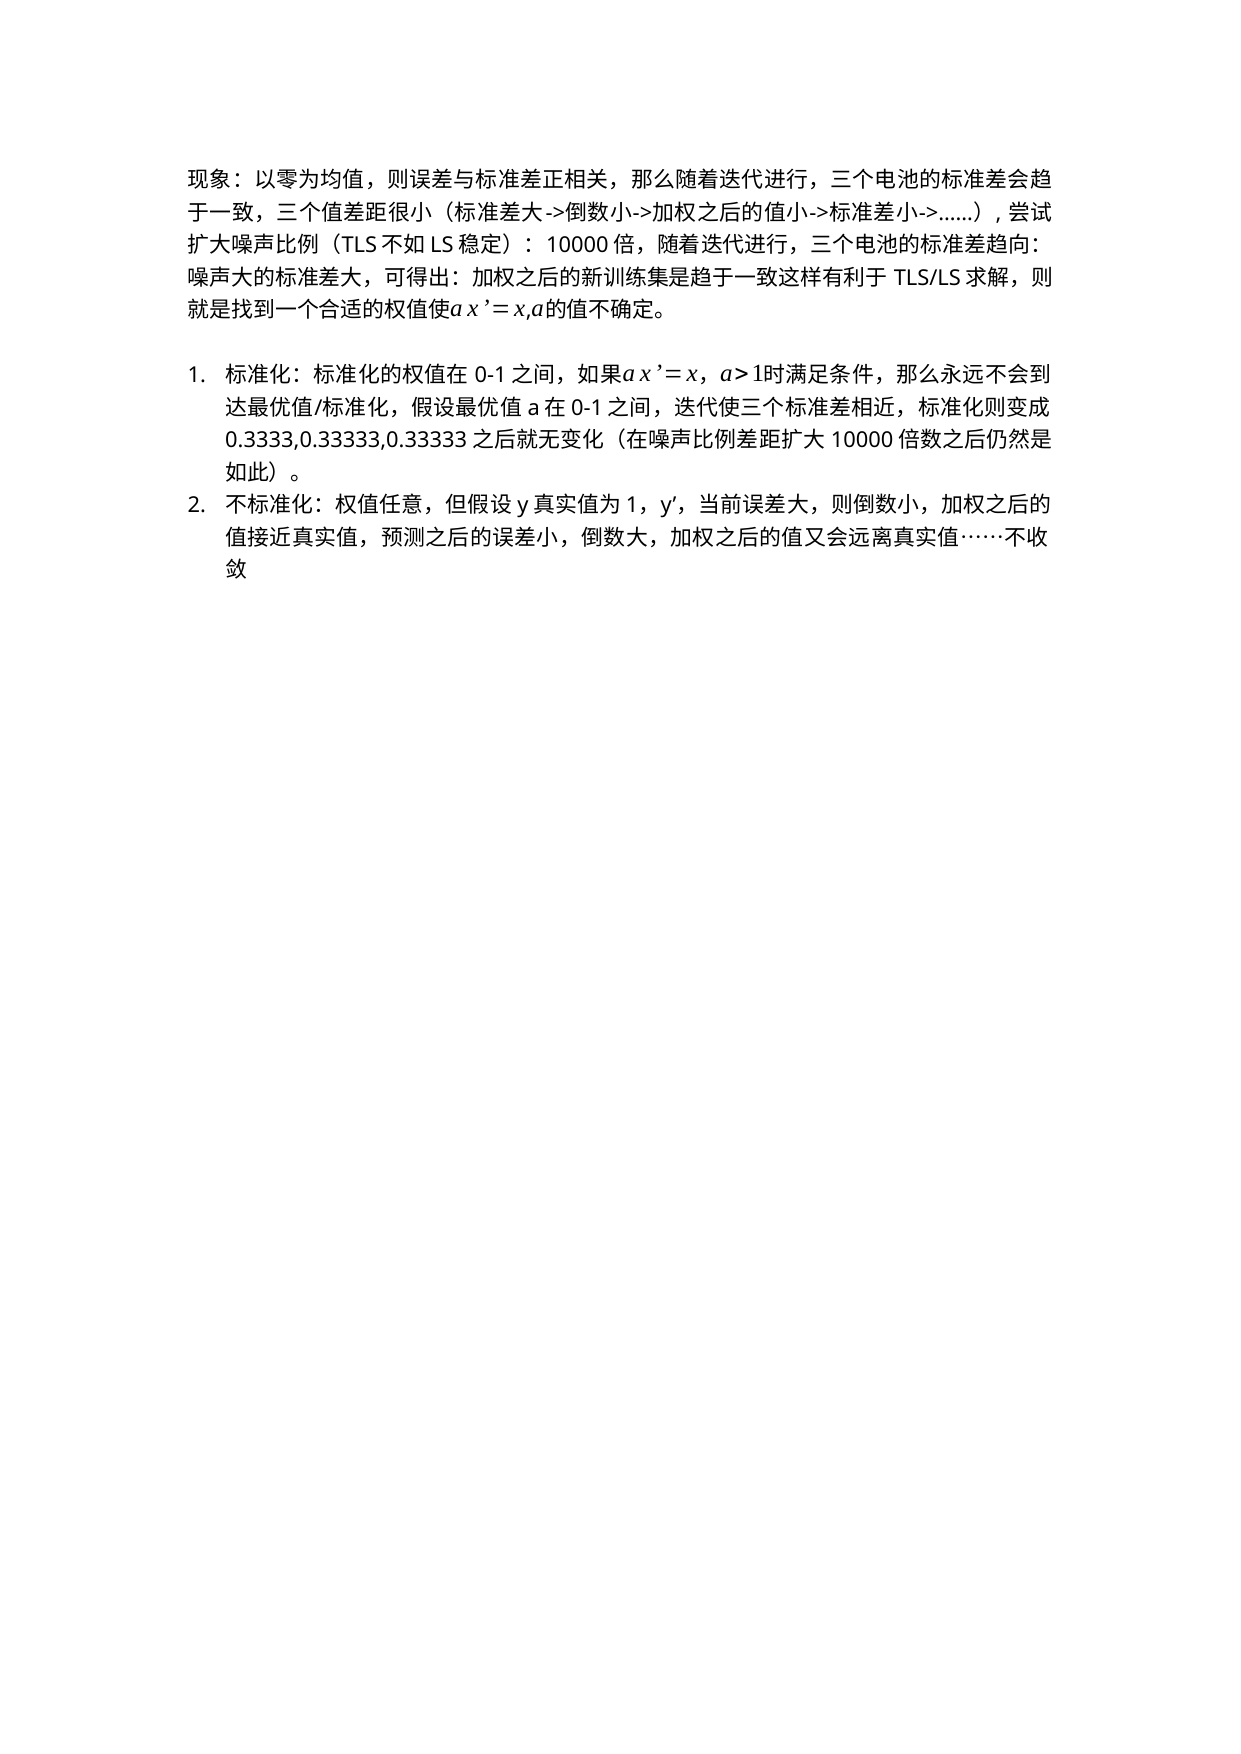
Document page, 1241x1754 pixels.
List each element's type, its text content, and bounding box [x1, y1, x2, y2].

text 现象：以零为均值，则误差与标准差正相关，那么随着迭代进行，三个电池的标准差会趋于一致，三个值差距很小（标准差大->倒数小->加权之后的值小->标准差小->……）, 尝试扩大噪声比例（TLS不如LS稳定）：10000倍，随着迭代进行，三个电池的标准差趋向：噪声大的标准差大，可得出：加权之后的新训练集是趋于一致这样有利于TLS/LS求解，则就是找到一个合适的权值使,的值不确定。 [187, 162, 1053, 324]
list 不标准化：权值任意，但假设y真实值为1，y’，当前误差大，则倒数小，加权之后的值接近真实值，预测之后的误差小，倒数大，加权之后的值又会远离真实值……不收敛 [187, 487, 1053, 584]
list 标准化：标准化的权值在0-1之间，如果，时满足条件，那么永远不会到达最优值/标准化，假设最优值a在0-1之间，迭代使三个标准差相近，标准化则变成0.3333,0.33333,0.33333之后就无变化（在噪声比例差距扩大10000倍数之后仍然是如此）。 [187, 357, 1053, 487]
